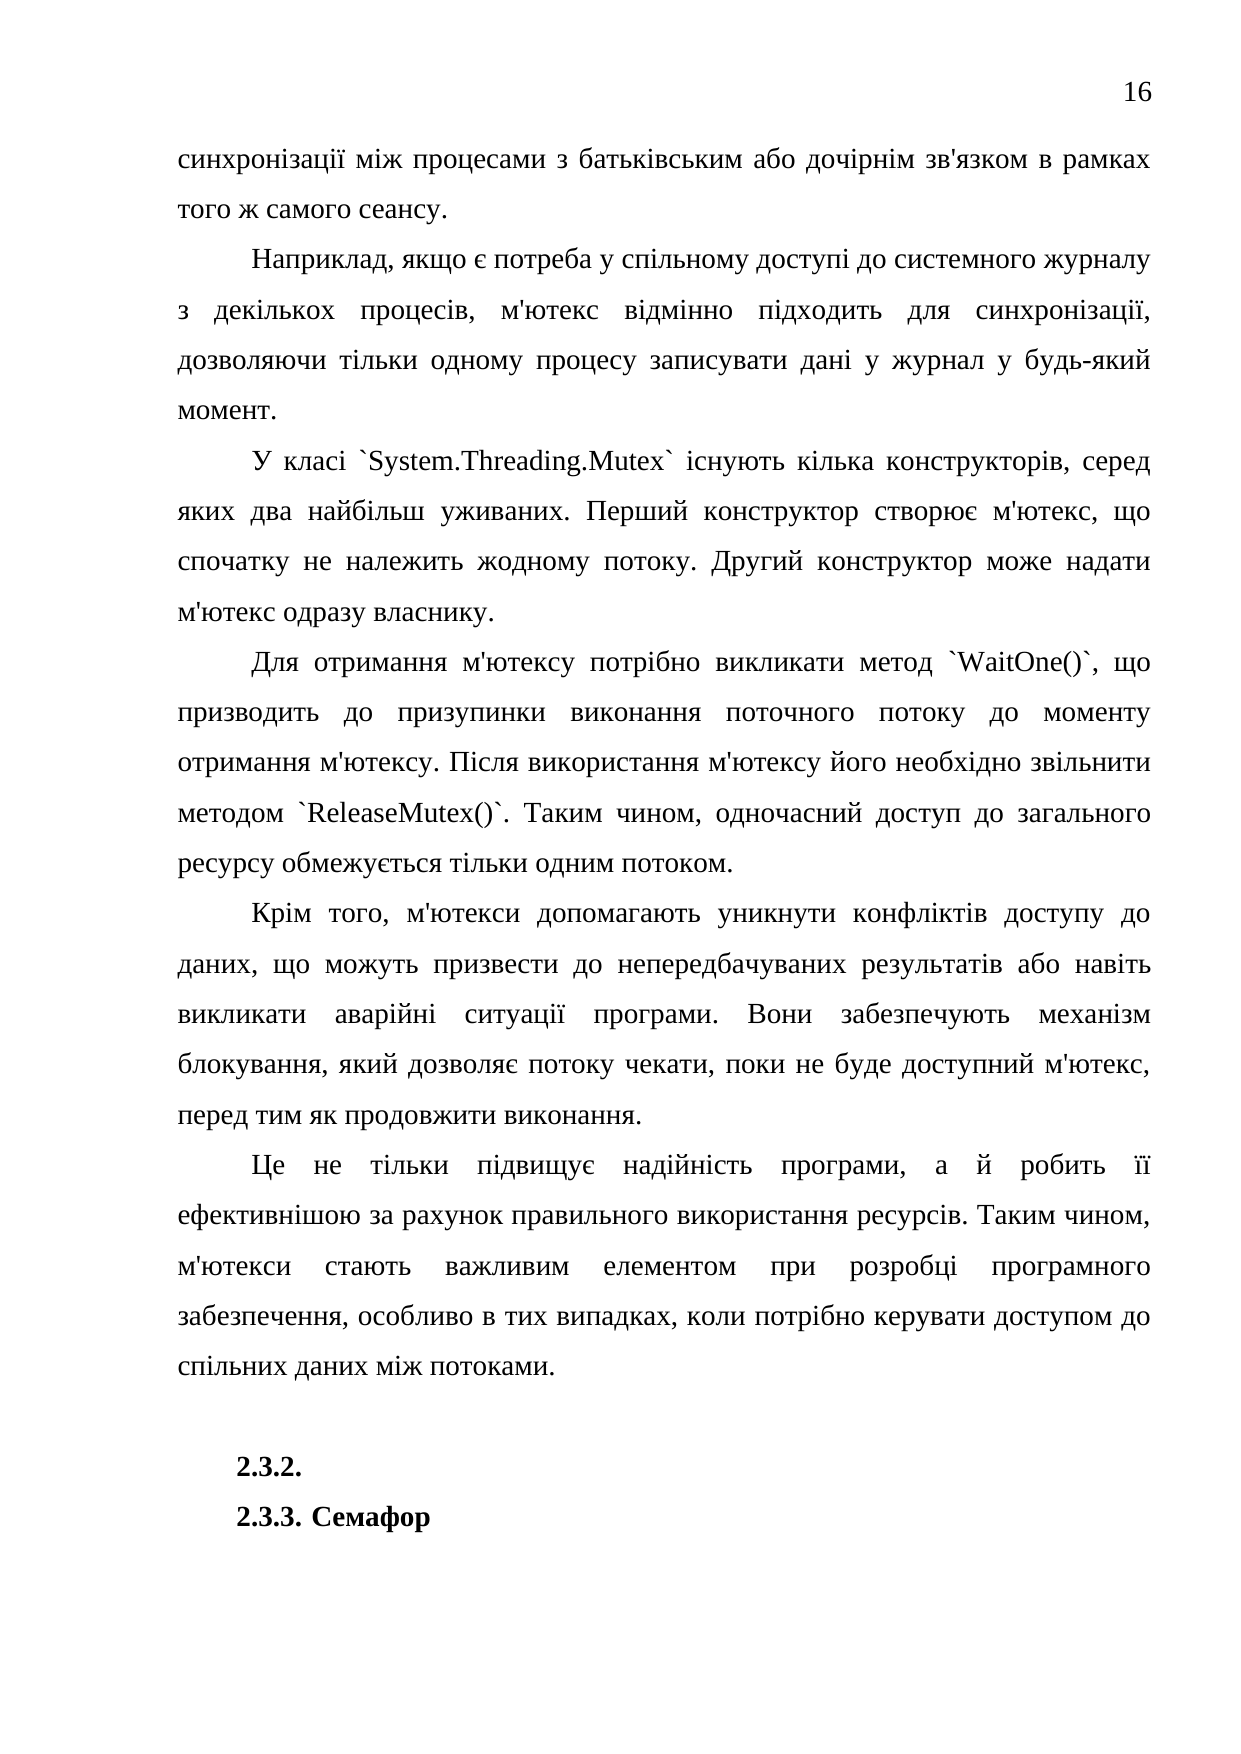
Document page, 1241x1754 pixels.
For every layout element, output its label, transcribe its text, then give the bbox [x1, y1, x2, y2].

text Наприклад, якщо є потреба у спільному доступі до системного журналу з декількох процесів, м'ютекс відмінно підходить для синхронізації, дозволяючи тільки одному процесу записувати дані у журнал у будь-який момент. [177, 241, 1152, 426]
text У класі `System.Threading.Mutex` існують кілька конструкторів, серед яких два найбільш уживаних. Перший конструктор створює м'ютекс, що спочатку не належить жодному потоку. Другий конструктор може надати м'ютекс одразу власнику. [177, 443, 1152, 627]
text Для отримання м'ютексу потрібно викликати метод `WaitOne()`, що призводить до призупинки виконання поточного потоку до моменту отримання м'ютексу. Після використання м'ютексу його необхідно звільнити методом `ReleaseMutex()`. Таким чином, одночасний доступ до загального ресурсу обмежується тільки одним потоком. [177, 644, 1152, 879]
text Крім того, м'ютекси допомагають уникнути конфліктів доступу до даних, що можуть призвести до непередбачуваних результатів або навіть викликати аварійні ситуації програми. Вони забезпечують механізм блокування, який дозволяє потоку чекати, поки не буде доступний м'ютекс, перед тим як продовжити виконання. [177, 896, 1152, 1130]
text Це не тільки підвищує надійність програми, а й робить її ефективнішою за рахунок правильного використання ресурсів. Таким чином, м'ютекси стають важливим елементом при розробці програмного забезпечення, особливо в тих випадках, коли потрібно керувати доступом до спільних даних між потоками. [177, 1147, 1152, 1382]
list Семафор [236, 1499, 1152, 1533]
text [177, 141, 1152, 225]
